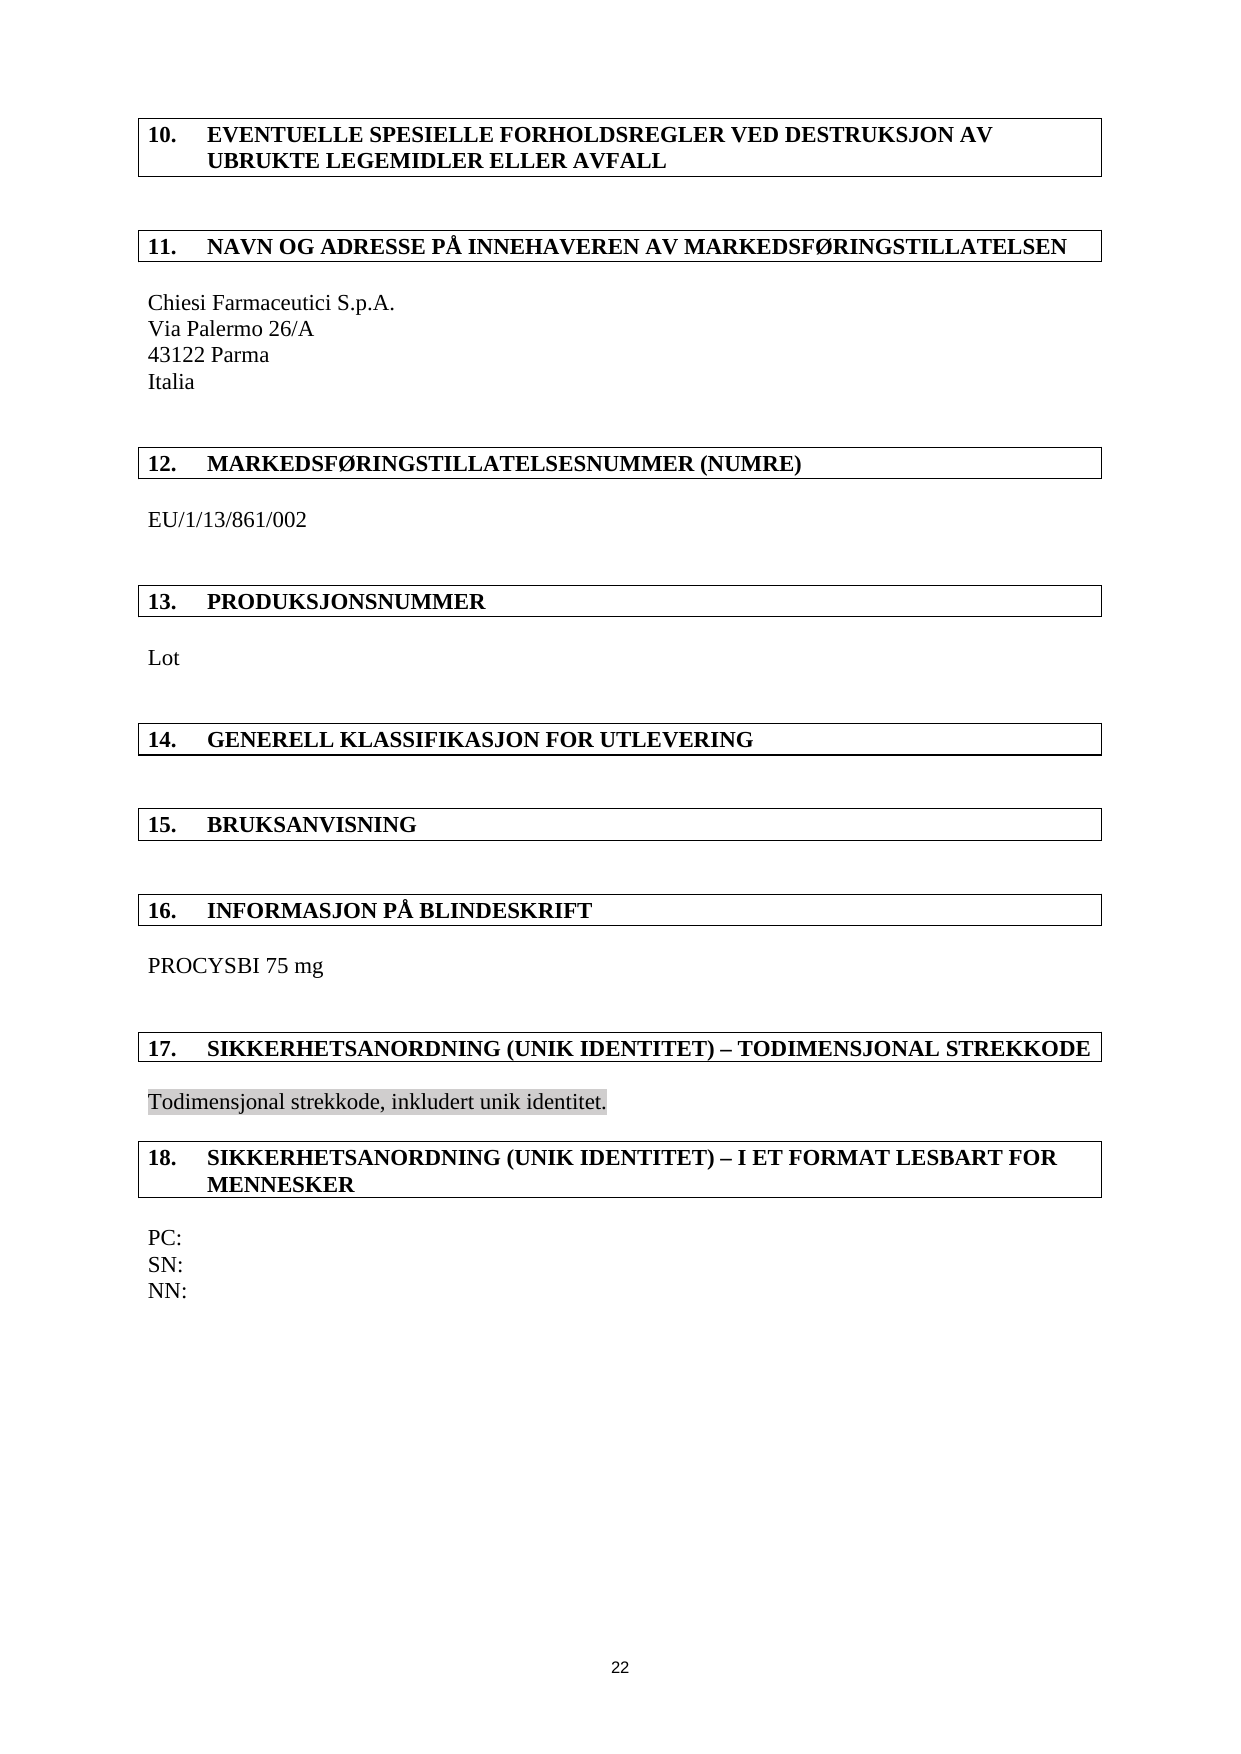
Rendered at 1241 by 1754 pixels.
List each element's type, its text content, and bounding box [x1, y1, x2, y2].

text PROCYSBI 75 mg [148, 952, 1092, 979]
text PC: [148, 1224, 1092, 1251]
text SN: [148, 1251, 1092, 1277]
text 12. MARKEDSFØRINGSTILLATELSESNUMMER (NUMRE) [139, 448, 1101, 478]
text 13. PRODUKSJONSNUMMER [139, 586, 1101, 616]
text NN: [148, 1277, 1092, 1303]
text Via Palermo 26/A [148, 315, 1092, 341]
text 10. EVENTUELLE SPESIELLE FORHOLDSREGLER VED DESTRUKSJON AV UBRUKTE LEGEMIDLER ELLER AVFALL [139, 119, 1101, 176]
text 11. NAVN OG ADRESSE PÅ INNEHAVEREN AV MARKEDSFØRINGSTILLATELSEN [139, 231, 1101, 261]
text EU/1/13/861/002 [148, 506, 1092, 532]
text 14. GENERELL KLASSIFIKASJON FOR UTLEVERING [139, 724, 1101, 754]
text Chiesi Farmaceutici S.p.A. [148, 289, 1092, 315]
text Italia [148, 368, 1092, 394]
text 16. INFORMASJON PÅ BLINDESKRIFT [139, 895, 1101, 925]
text 15. BRUKSANVISNING [139, 809, 1101, 840]
text 43122 Parma [148, 341, 1092, 368]
text Todimensjonal strekkode, inkludert unik identitet. [148, 1088, 1092, 1115]
text 18. SIKKERHETSANORDNING (UNIK IDENTITET) – I ET FORMAT LESBART FOR MENNESKER [139, 1142, 1101, 1197]
text Lot [148, 644, 1092, 670]
text 17. SIKKERHETSANORDNING (UNIK IDENTITET) – TODIMENSJONAL STREKKODE [139, 1033, 1101, 1061]
